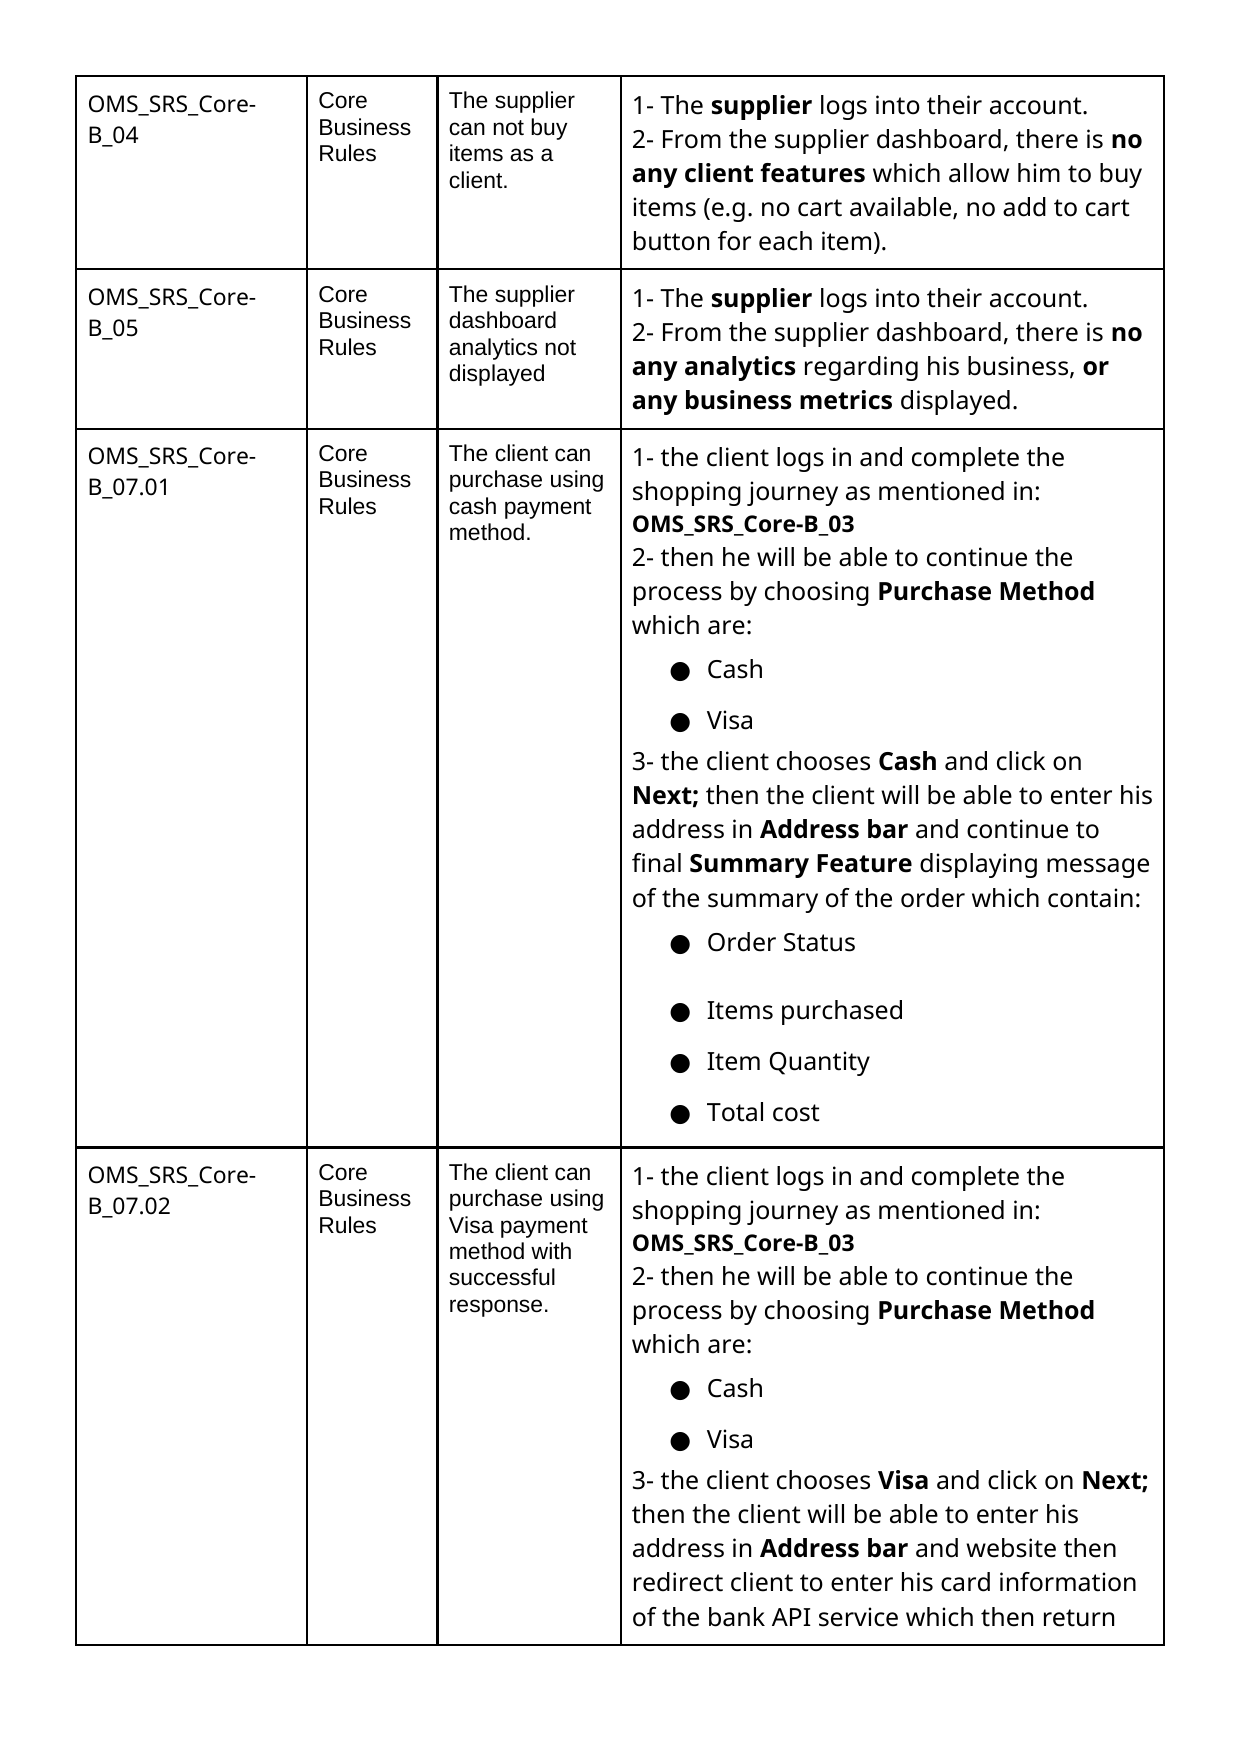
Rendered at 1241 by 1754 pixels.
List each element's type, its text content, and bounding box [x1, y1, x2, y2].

table_cell The client can purchase using cash payment method. [439, 430, 620, 1146]
table_cell Core Business Rules [308, 1149, 436, 1644]
table_cell OMS_SRS_Core-B_04 [77, 77, 306, 268]
table_cell 1- The supplier logs into their account. 2- From the supplier dashboard, there is no any client features which allow him to buy items (e.g. no cart available, no add to cart button for each item). [622, 77, 1163, 268]
table_cell The supplier dashboard analytics not displayed [439, 270, 620, 427]
table_cell Core Business Rules [308, 77, 436, 268]
table_cell 1- the client logs in and complete the shopping journey as mentioned in: OMS_SRS_Core-B_03 2- then he will be able to continue the process by choosing Purchase Method which are: Cash Visa 3- the client chooses Cash and click on Next; then the client will be able to enter his address in Address bar and continue to final Summary Feature displaying message of the summary of the order which contain: Order Status Items purchased Item Quantity Total cost [622, 430, 1163, 1146]
table_cell Core Business Rules [308, 270, 436, 427]
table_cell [622, 1149, 1163, 1644]
table_cell The supplier can not buy items as a client. [439, 77, 620, 268]
table_cell OMS_SRS_Core-B_05 [77, 270, 306, 427]
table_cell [439, 1149, 620, 1644]
table_cell Core Business Rules [308, 430, 436, 1146]
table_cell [77, 1149, 306, 1644]
table_cell OMS_SRS_Core-B_07.01 [77, 430, 306, 1146]
table_cell 1- The supplier logs into their account. 2- From the supplier dashboard, there is no any analytics regarding his business, or any business metrics displayed. [622, 270, 1163, 427]
